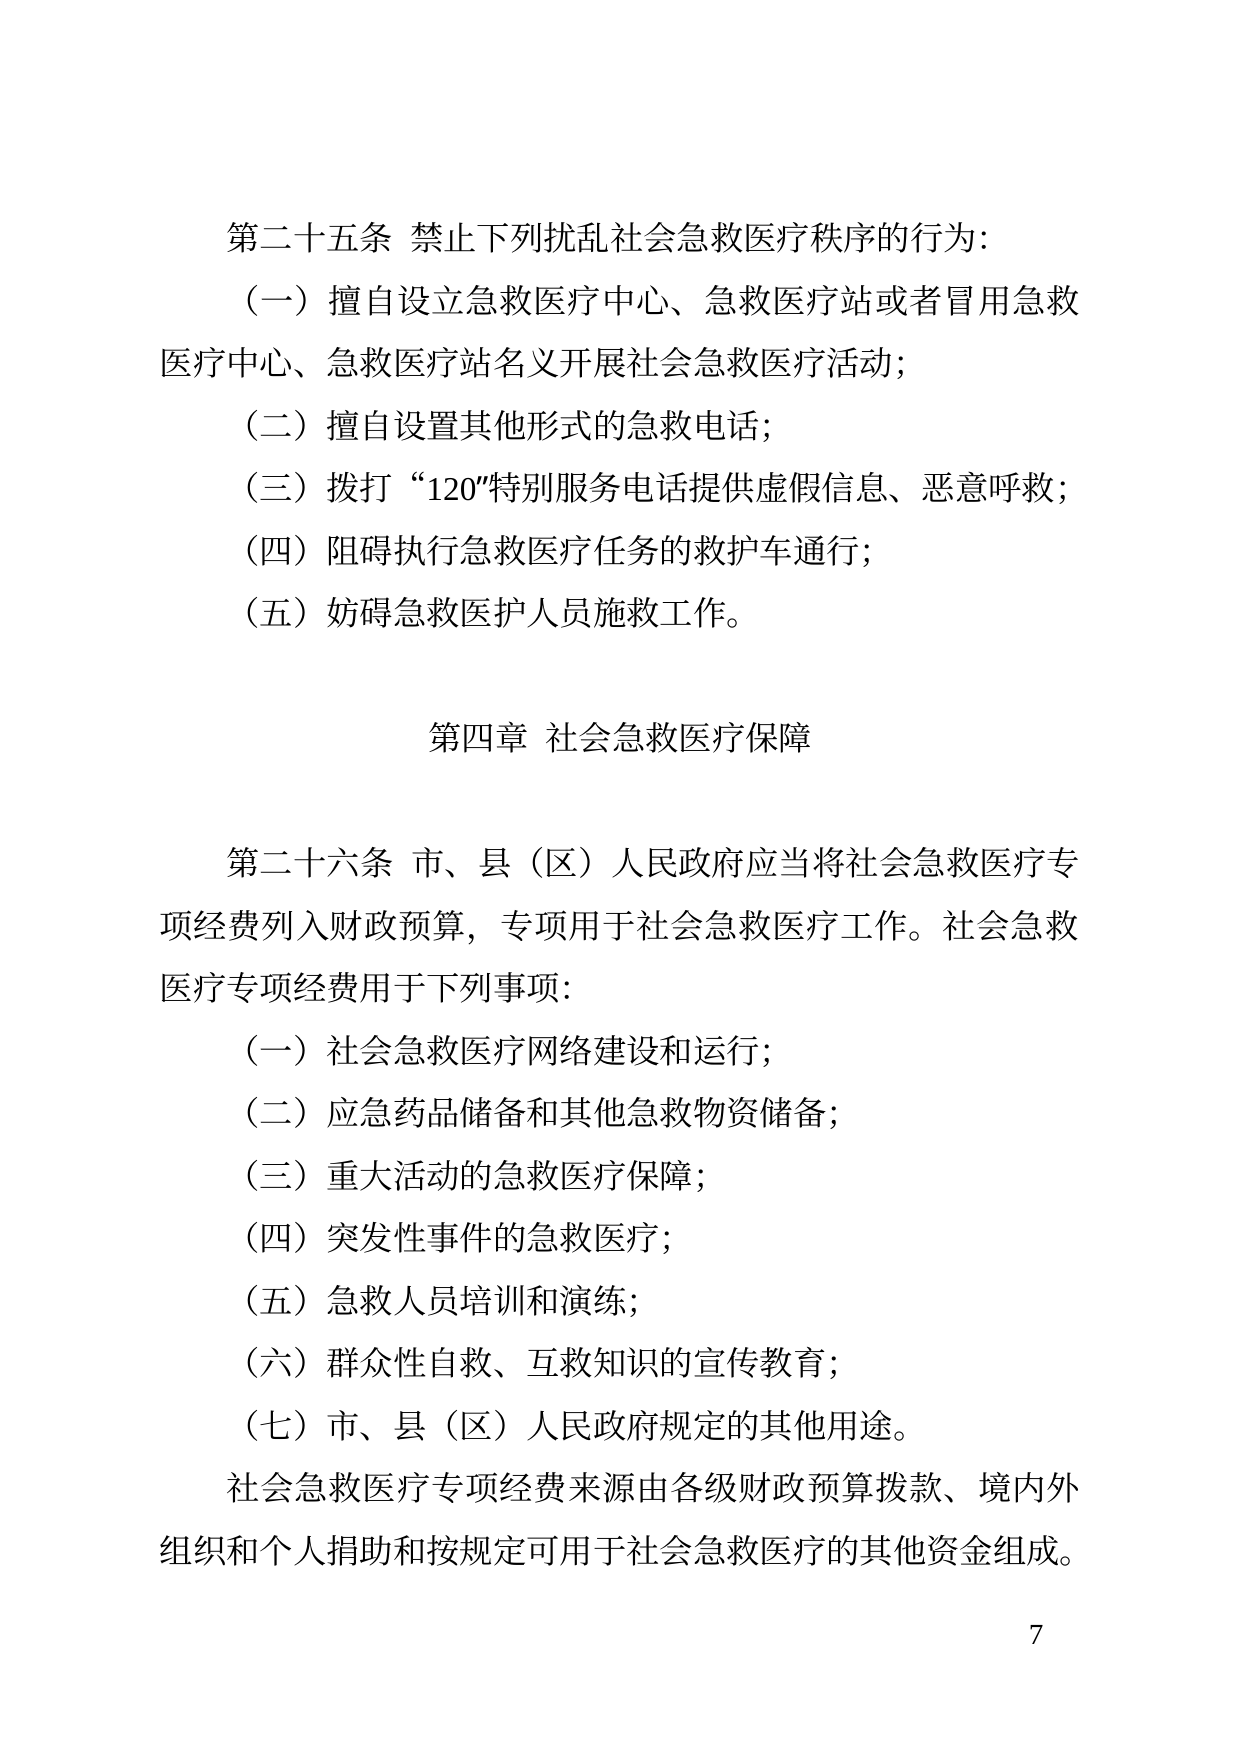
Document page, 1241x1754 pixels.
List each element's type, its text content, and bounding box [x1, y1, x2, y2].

text （五）妨碍急救医护人员施救工作。 [159, 576, 1081, 638]
text 第二十六条 市、县（区）人民政府应当将社会急救医疗专项经费列入财政预算，专项用于社会急救医疗工作。社会急救医疗专项经费用于下列事项： [159, 826, 1081, 1013]
text （一）社会急救医疗网络建设和运行； [159, 1013, 1081, 1076]
text （二）擅自设置其他形式的急救电话； [159, 388, 1081, 451]
text （三）重大活动的急救医疗保障； [159, 1138, 1081, 1201]
text （四）阻碍执行急救医疗任务的救护车通行； [159, 513, 1081, 576]
text （六）群众性自救、互救知识的宣传教育； [159, 1326, 1081, 1388]
text （一）擅自设立急救医疗中心、急救医疗站或者冒用急救医疗中心、急救医疗站名义开展社会急救医疗活动； [159, 263, 1081, 388]
text （四）突发性事件的急救医疗； [159, 1201, 1081, 1263]
text （三）拨打“120”特别服务电话提供虚假信息、恶意呼救； [159, 451, 1081, 513]
text 第四章 社会急救医疗保障 [159, 701, 1081, 763]
text 第二十五条 禁止下列扰乱社会急救医疗秩序的行为： [159, 201, 1081, 263]
text （二）应急药品储备和其他急救物资储备； [159, 1076, 1081, 1138]
text （七）市、县（区）人民政府规定的其他用途。 [159, 1388, 1081, 1451]
text （五）急救人员培训和演练； [159, 1263, 1081, 1326]
text 社会急救医疗专项经费来源由各级财政预算拨款、境内外组织和个人捐助和按规定可用于社会急救医疗的其他资金组成。 [159, 1451, 1081, 1576]
